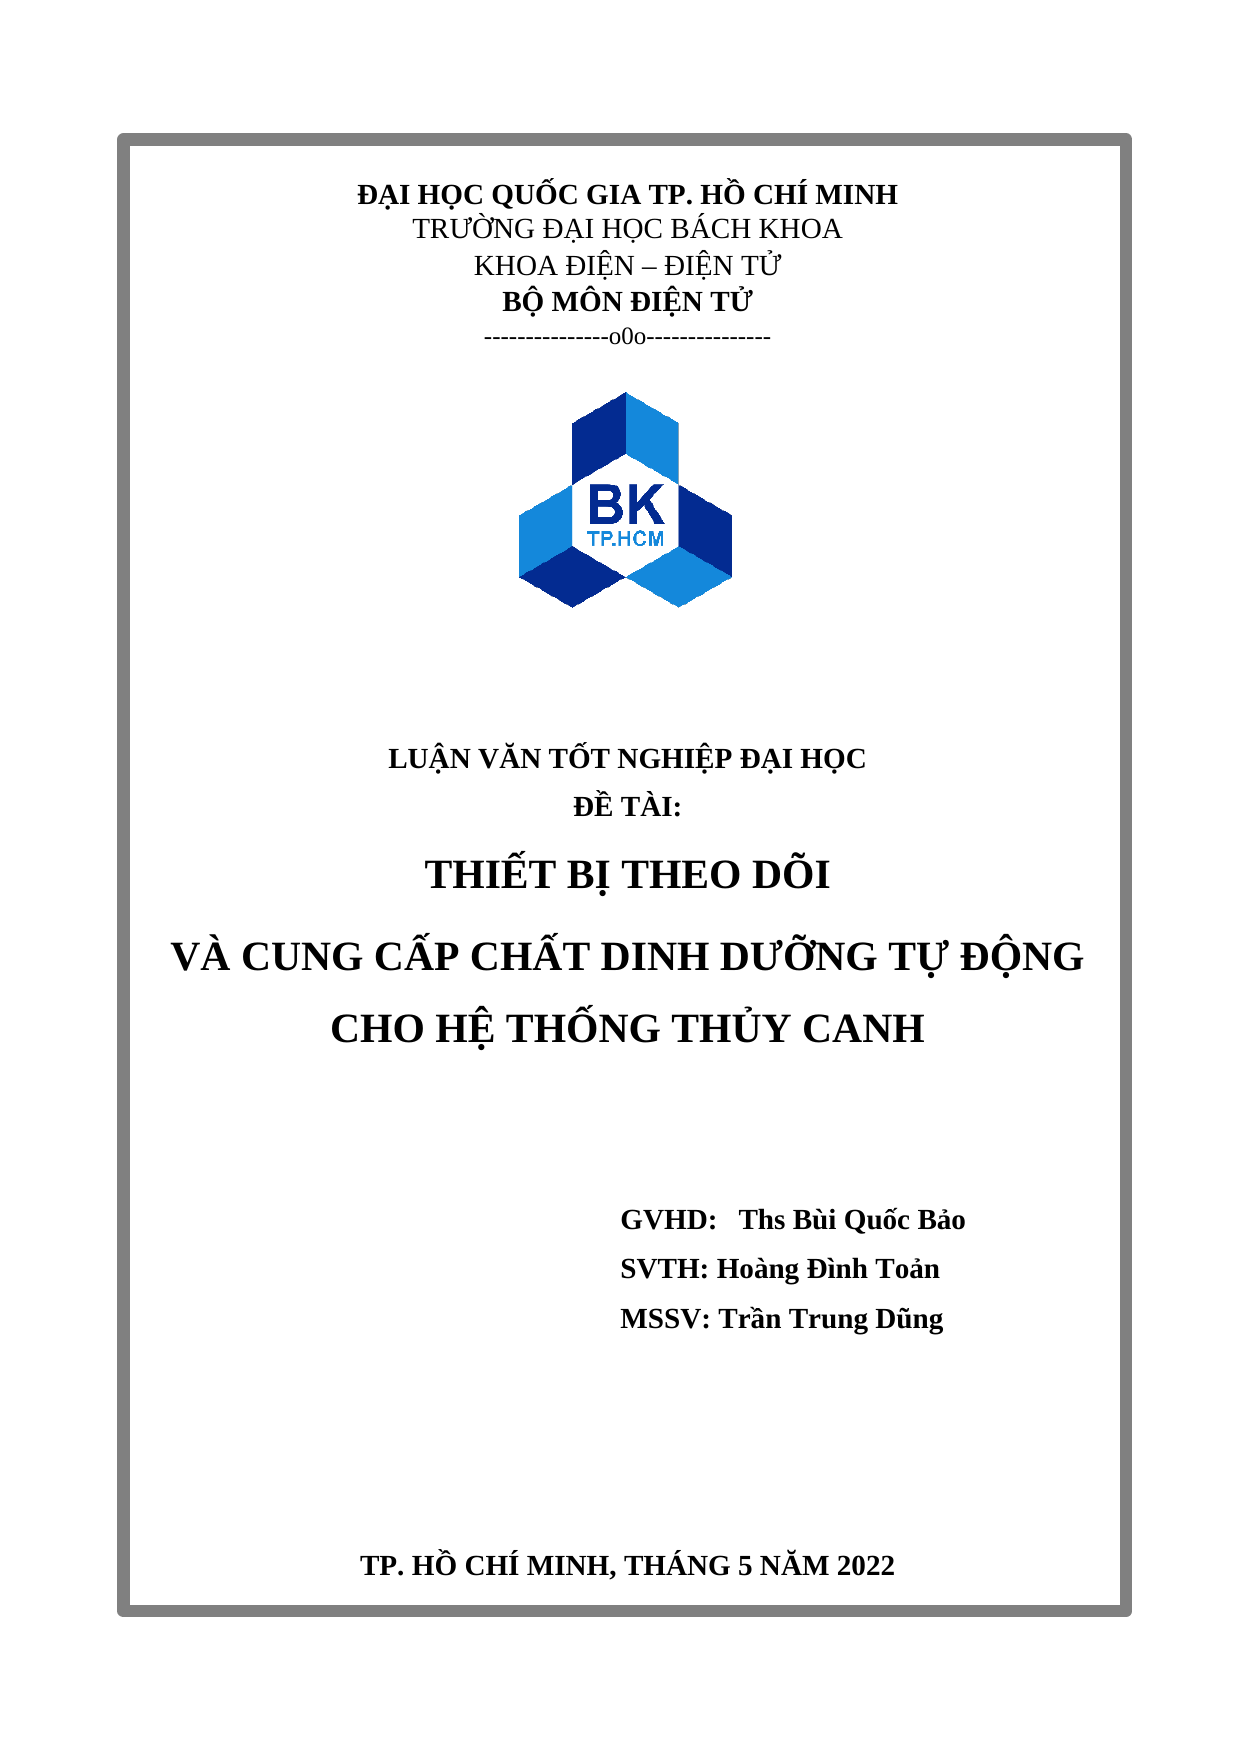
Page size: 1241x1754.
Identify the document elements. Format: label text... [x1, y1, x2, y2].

text TP. HỒ CHÍ MINH, THÁNG 5 NĂM 2022 [133, 1548, 1120, 1582]
text TRƯỜNG ĐẠI HỌC BÁCH KHOA [133, 211, 1120, 244]
text ĐẠI HỌC QUỐC GIA TP. HỒ CHÍ MINH [133, 177, 1120, 211]
text THIẾT BỊ THEO DÕI [133, 849, 1120, 897]
text LUẬN VĂN TỐT NGHIỆP ĐẠI HỌC [133, 741, 1120, 775]
picture [482, 375, 773, 639]
text VÀ CUNG CẤP CHẤT DINH DƯỠNG TỰ ĐỘNG CHO HỆ THỐNG THỦY CANH [133, 932, 1120, 1052]
text BỘ MÔN ĐIỆN TỬ [133, 284, 1120, 318]
text ---------------o0o--------------- [133, 321, 1120, 350]
text MSSV: Trần Trung Dũng [133, 1301, 1120, 1334]
text KHOA ĐIỆN – ĐIỆN TỬ [133, 248, 1120, 281]
text GVHD: Ths Bùi Quốc Bảo [133, 1202, 1120, 1236]
text SVTH: Hoàng Đình Toản [133, 1252, 1120, 1285]
text ĐỀ TÀI: [133, 789, 1120, 822]
